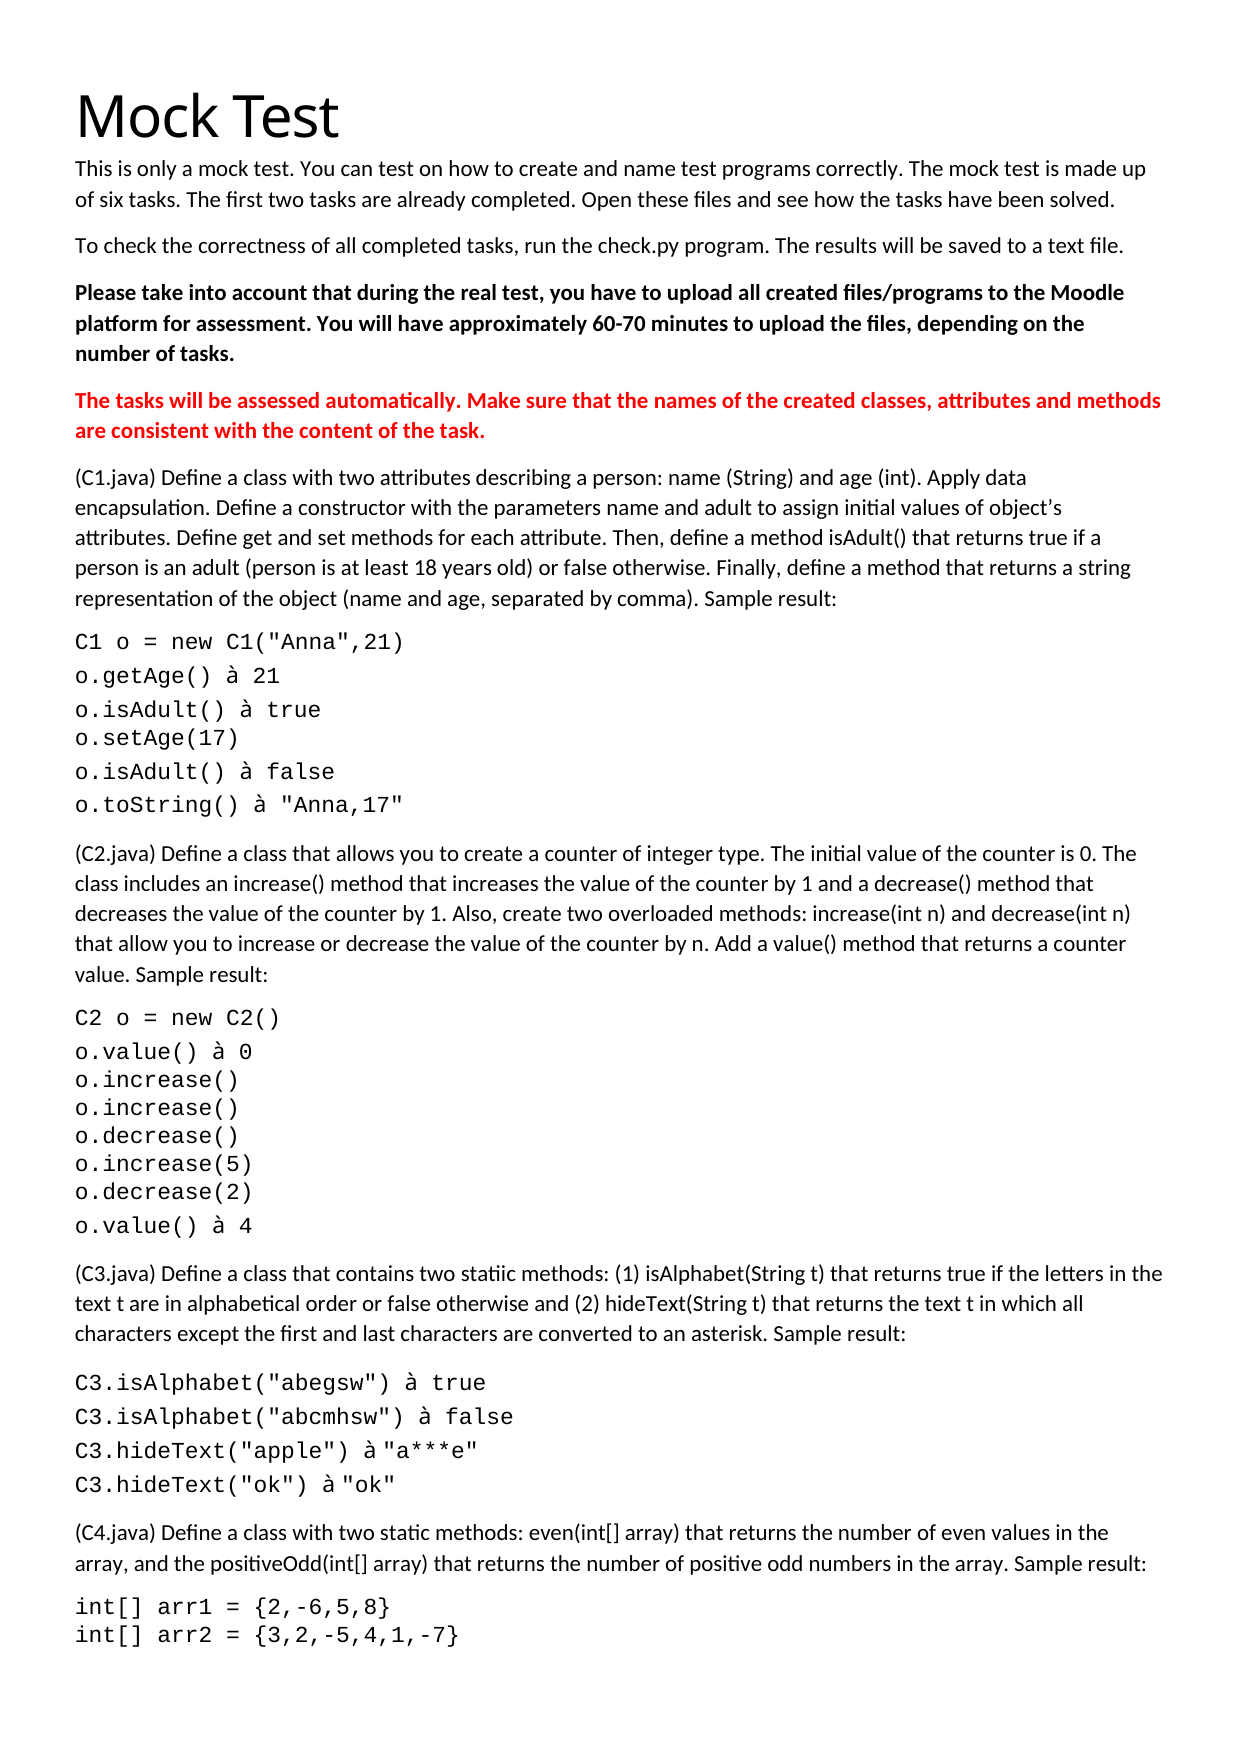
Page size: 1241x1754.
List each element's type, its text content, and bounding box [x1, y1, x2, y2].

text Please take into account that during the real test, you have to upload all created files/programs to the Moodle platform for assessment. You will have approximately 60-70 minutes to upload the files, depending on the number of tasks. [75, 278, 1165, 367]
text C2 o = new C2() o.value() à 0 o.increase() o.increase() o.decrease() o.increase(5) o.decrease(2) o.value() à 4 [74, 1007, 1165, 1240]
text (C1.java) Define a class with two attributes describing a person: name (String) and age (int). Apply data encapsulation. Define a constructor with the parameters name and adult to assign initial values of object’s attributes. Define get and set methods for each attribute. Then, define a method isAdult() that returns true if a person is an adult (person is at least 18 years old) or false otherwise. Finally, define a method that returns a string representation of the object (name and age, separated by comma). Sample result: [74, 463, 1165, 612]
text (C4.java) Define a class with two static methods: even(int[] array) that returns the number of even values in the array, and the positiveOdd(int[] array) that returns the number of positive odd numbers in the array. Sample result: [74, 1518, 1165, 1577]
text The tasks will be assessed automatically. Make sure that the names of the created classes, attributes and methods are consistent with the content of the task. [75, 386, 1165, 444]
text (C2.java) Define a class that allows you to create a counter of integer type. The initial value of the counter is 0. The class includes an increase() method that increases the value of the counter by 1 and a decrease() method that decreases the value of the counter by 1. Also, create two overloaded methods: increase(int n) and decrease(int n) that allow you to increase or decrease the value of the counter by n. Add a value() method that returns a counter value. Sample result: [74, 839, 1165, 988]
text To check the correctness of all completed tasks, run the check.py program. The results will be saved to a text file. [75, 232, 1165, 259]
text (C3.java) Define a class that contains two statiic methods: (1) isAlphabet(String t) that returns true if the letters in the text t are in alphabetical order or false otherwise and (2) hideText(String t) that returns the text t in which all characters except the first and last characters are converted to an asterisk. Sample result: [74, 1259, 1165, 1347]
title Mock Test [75, 75, 1165, 154]
text This is only a mock test. You can test on how to create and name test programs correctly. The mock test is made up of six tasks. The first two tasks are already completed. Open these files and see how the tasks have been solved. [75, 154, 1165, 213]
text C1 o = new C1("Anna",21) o.getAge() à 21 o.isAdult() à true o.setAge(17) o.isAdult() à false o.toString() à "Anna,17" [74, 631, 1165, 820]
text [74, 1596, 1165, 1649]
text C3.isAlphabet("abegsw") à true C3.isAlphabet("abcmhsw") à false C3.hideText("apple") à "a***e" C3.hideText("ok") à "ok" [74, 1366, 1165, 1499]
